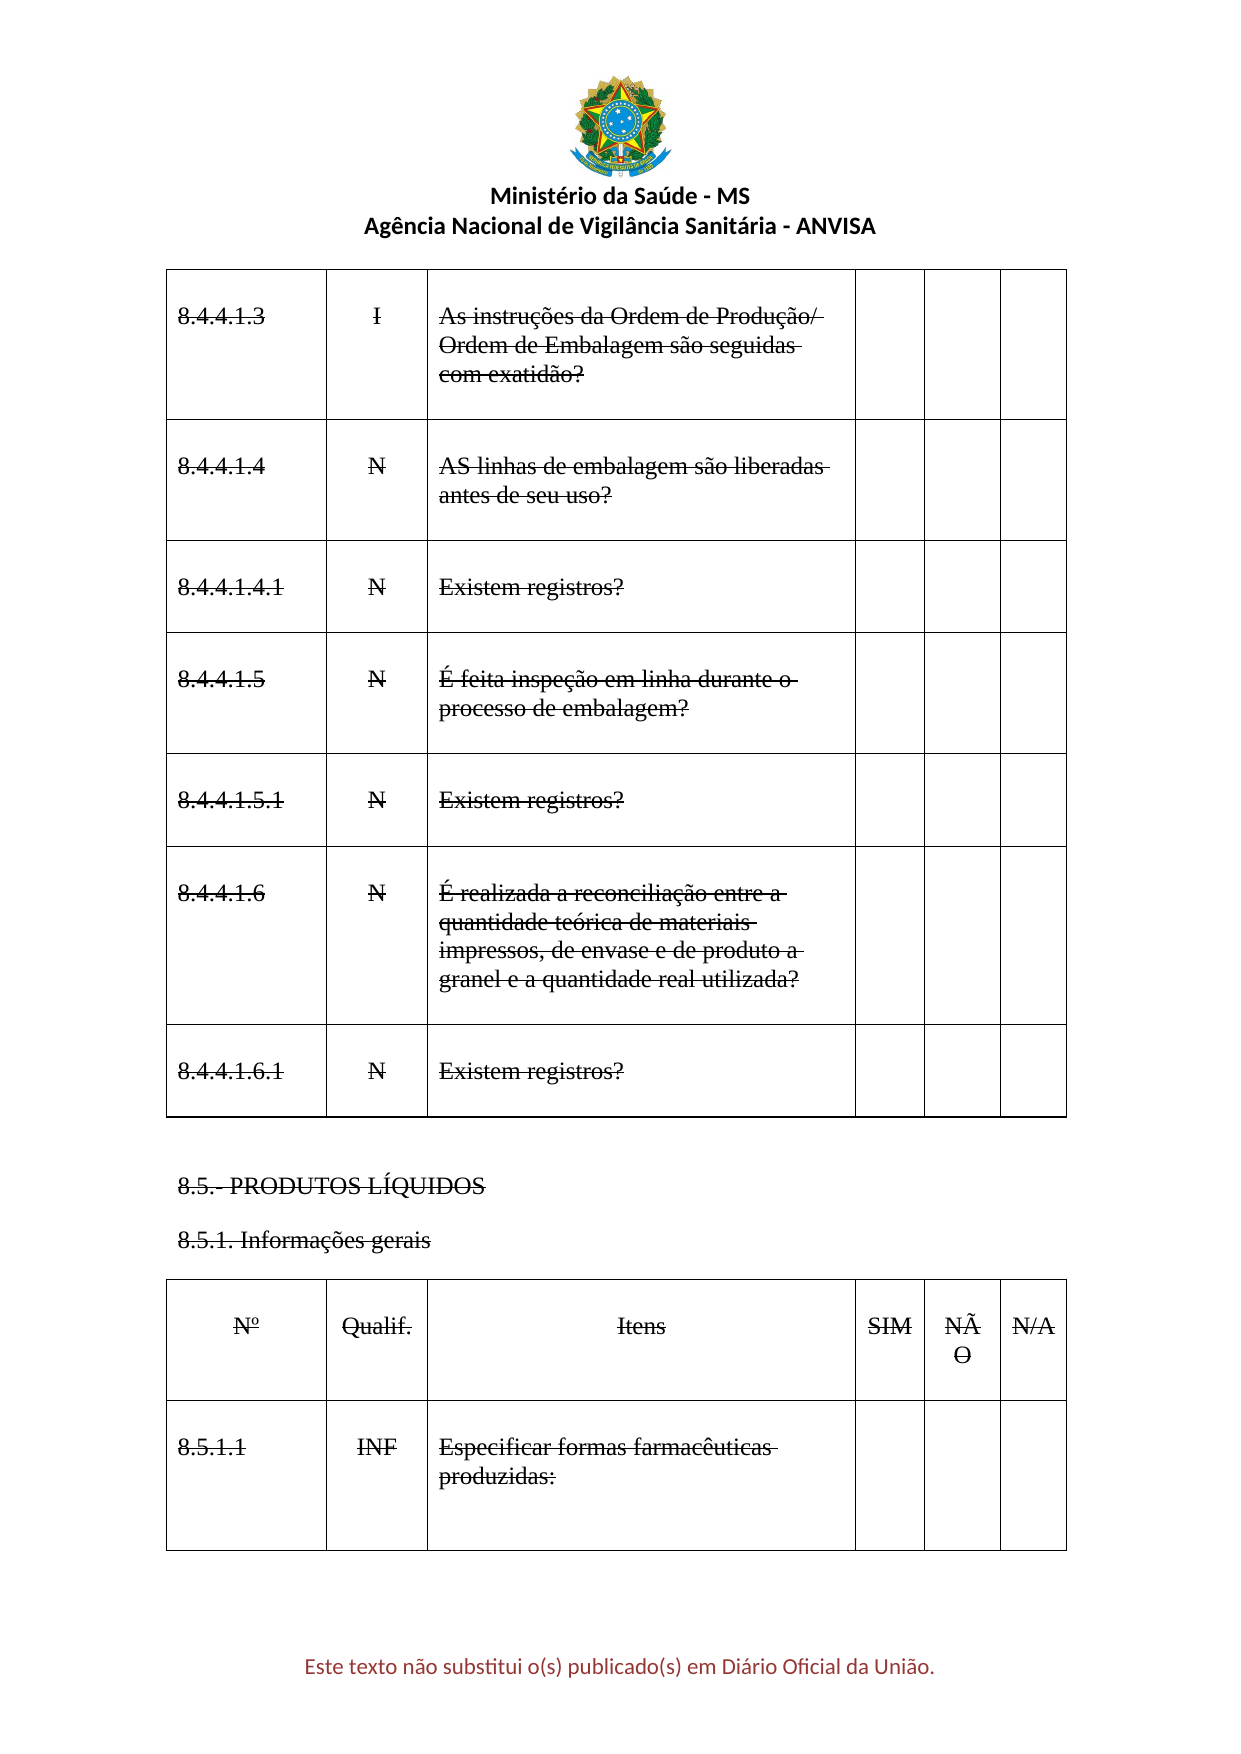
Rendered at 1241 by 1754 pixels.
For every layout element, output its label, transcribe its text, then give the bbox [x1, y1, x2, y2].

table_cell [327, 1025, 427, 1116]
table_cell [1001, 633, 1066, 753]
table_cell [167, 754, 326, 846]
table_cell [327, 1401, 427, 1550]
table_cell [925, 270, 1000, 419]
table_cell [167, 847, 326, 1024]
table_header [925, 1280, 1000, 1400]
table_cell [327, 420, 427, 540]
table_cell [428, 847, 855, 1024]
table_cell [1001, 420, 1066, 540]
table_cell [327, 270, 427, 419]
text 8.5.- PRODUTOS LÍQUIDOS [177, 1171, 1063, 1200]
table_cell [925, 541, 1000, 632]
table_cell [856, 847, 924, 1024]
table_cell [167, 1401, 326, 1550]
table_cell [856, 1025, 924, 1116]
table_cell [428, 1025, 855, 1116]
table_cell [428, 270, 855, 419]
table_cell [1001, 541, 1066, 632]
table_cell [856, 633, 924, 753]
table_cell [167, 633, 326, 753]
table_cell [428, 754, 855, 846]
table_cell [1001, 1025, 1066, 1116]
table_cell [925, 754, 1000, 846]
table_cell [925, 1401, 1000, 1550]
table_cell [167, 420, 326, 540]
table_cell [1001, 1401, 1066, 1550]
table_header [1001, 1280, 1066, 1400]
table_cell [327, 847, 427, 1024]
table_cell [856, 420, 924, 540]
picture [566, 73, 674, 180]
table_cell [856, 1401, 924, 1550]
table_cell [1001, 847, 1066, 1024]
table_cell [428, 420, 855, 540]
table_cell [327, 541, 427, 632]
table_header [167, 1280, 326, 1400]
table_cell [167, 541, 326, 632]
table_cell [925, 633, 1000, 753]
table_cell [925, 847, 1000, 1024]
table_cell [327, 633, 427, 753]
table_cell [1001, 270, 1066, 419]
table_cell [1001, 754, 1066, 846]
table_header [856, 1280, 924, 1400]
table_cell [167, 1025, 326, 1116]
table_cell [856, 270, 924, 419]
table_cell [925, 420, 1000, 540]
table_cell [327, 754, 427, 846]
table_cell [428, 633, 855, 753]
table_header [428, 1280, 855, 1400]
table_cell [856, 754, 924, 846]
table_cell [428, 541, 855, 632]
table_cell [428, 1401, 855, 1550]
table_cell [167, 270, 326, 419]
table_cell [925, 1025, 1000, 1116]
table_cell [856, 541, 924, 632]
text 8.5.1. Informações gerais [177, 1225, 1063, 1254]
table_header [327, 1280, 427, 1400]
